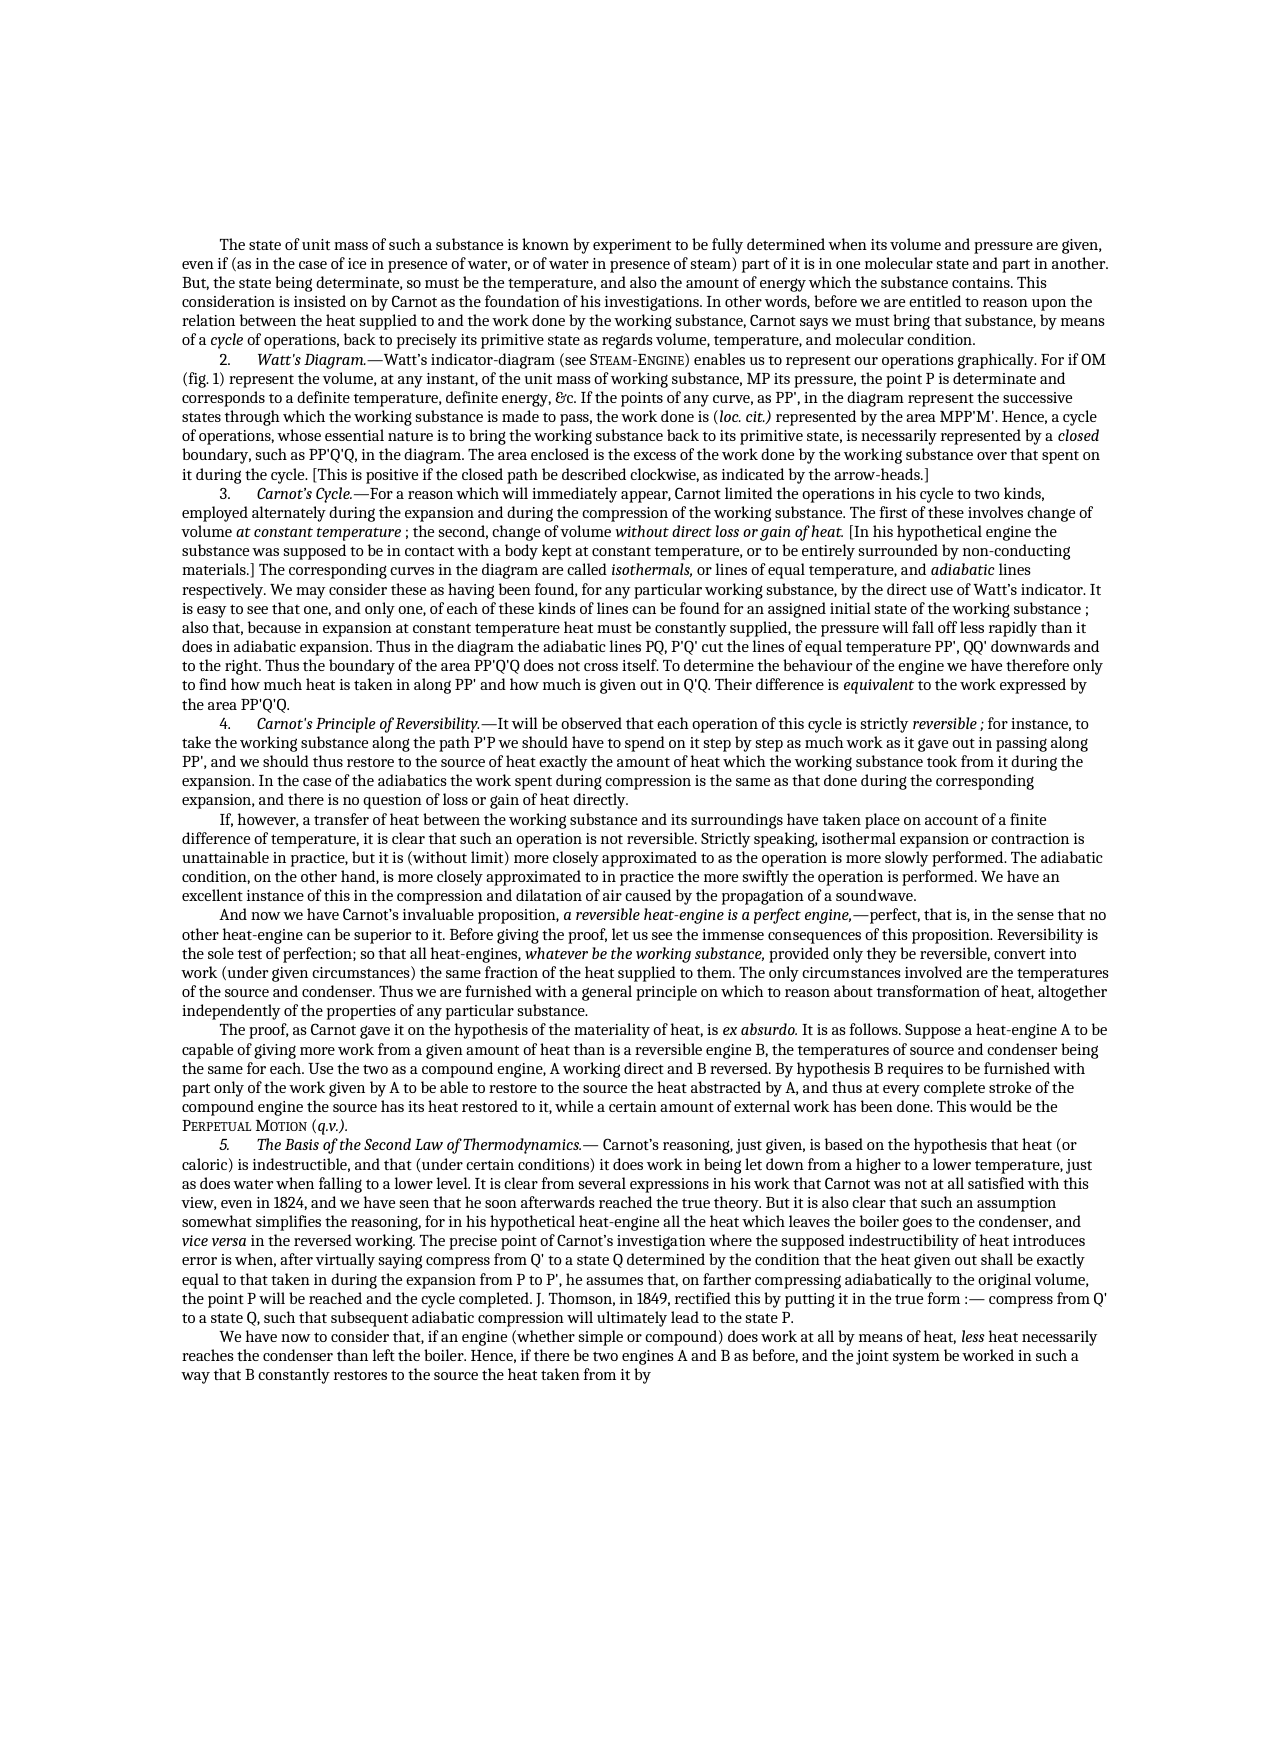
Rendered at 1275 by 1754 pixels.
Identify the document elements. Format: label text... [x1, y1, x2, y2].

text 5. The Basis of the Second Law of Thermodynamics.— Carnot’s reasoning, just given, is based on the hypothesis that heat (or caloric) is indestructible, and that (under certain conditions) it does work in being let down from a higher to a lower temperature, just as does water when falling to a lower level. It is clear from several expressions in his work that Carnot was not at all satisfied with this view, even in 1824, and we have seen that he soon afterwards reached the true theory. But it is also clear that such an assumption somewhat simplifies the reasoning, for in his hypothetical heat-engine all the heat which leaves the boiler goes to the condenser, and vice versa in the reversed working. The precise point of Carnot’s investigation where the supposed indestructibility of heat introduces error is when, after virtually saying compress from Q' to a state Q determined by the condition that the heat given out shall be exactly equal to that taken in during the expansion from P to P', he assumes that, on farther compressing adiabatically to the original volume, the point P will be reached and the cycle completed. J. Thomson, in 1849, rectified this by putting it in the true form :— compress from Q' to a state Q, such that subsequent adiabatic compression will ultimately lead to the state P. [182, 1136, 1110, 1327]
text 2. Watt's Diagram.—Watt’s indicator-diagram (see Steam-Engine) enables us to represent our operations graphically. For if OM (fig. 1) represent the volume, at any instant, of the unit mass of working substance, MP its pressure, the point P is determinate and corresponds to a definite temperature, definite energy, &c. If the points of any curve, as PP', in the diagram represent the successive states through which the working substance is made to pass, the work done is (loc. cit.) represented by the area MPP'M'. Hence, a cycle of operations, whose essential nature is to bring the working substance back to its primitive state, is necessarily represented by a closed boundary, such as PP'Q'Q, in the diagram. The area enclosed is the excess of the work done by the working substance over that spent on it during the cycle. [This is positive if the closed path be described clockwise, as indicated by the arrow-heads.] [182, 350, 1110, 484]
text We have now to consider that, if an engine (whether simple or compound) does work at all by means of heat, less heat necessarily reaches the condenser than left the boiler. Hence, if there be two engines A and B as before, and the joint system be worked in such a way that B constantly restores to the source the heat taken from it by [182, 1327, 1110, 1385]
text If, however, a transfer of heat between the working substance and its surroundings have taken place on account of a finite difference of temperature, it is clear that such an operation is not reversible. Strictly speaking, isothermal expansion or contraction is unattainable in practice, but it is (without limit) more closely approximated to as the operation is more slowly performed. The adiabatic condition, on the other hand, is more closely approximated to in practice the more swiftly the operation is performed. We have an excellent instance of this in the compression and dilatation of air caused by the propagation of a soundwave. [182, 810, 1110, 906]
text The proof, as Carnot gave it on the hypothesis of the materiality of heat, is ex absurdo. It is as follows. Suppose a heat-engine A to be capable of giving more work from a given amount of heat than is a reversible engine B, the temperatures of source and condenser being the same for each. Use the two as a compound engine, A working direct and B reversed. By hypothesis B requires to be furnished with part only of the work given by A to be able to restore to the source the heat abstracted by A, and thus at every complete stroke of the compound engine the source has its heat restored to it, while a certain amount of external work has been done. This would be the Perpetual Motion (q.v.). [182, 1021, 1110, 1136]
text The state of unit mass of such a substance is known by experiment to be fully determined when its volume and pressure are given, even if (as in the case of ice in presence of water, or of water in presence of steam) part of it is in one molecular state and part in another. But, the state being determinate, so must be the temperature, and also the amount of energy which the substance contains. This consideration is insisted on by Carnot as the foundation of his investigations. In other words, before we are entitled to reason upon the relation between the heat supplied to and the work done by the working substance, Carnot says we must bring that substance, by means of a cycle of operations, back to precisely its primitive state as regards volume, temperature, and molecular condition. [182, 235, 1110, 350]
text And now we have Carnot’s invaluable proposition, a reversible heat-engine is a perfect engine,—perfect, that is, in the sense that no other heat-engine can be superior to it. Before giving the proof, let us see the immense consequences of this proposition. Reversibility is the sole test of perfection; so that all heat-engines, whatever be the working substance, provided only they be reversible, convert into work (under given circumstances) the same fraction of the heat supplied to them. The only circumstances involved are the temperatures of the source and condenser. Thus we are furnished with a general principle on which to reason about transformation of heat, altogether independently of the properties of any particular substance. [182, 906, 1110, 1021]
text 4. Carnot's Principle of Reversibility.—It will be observed that each operation of this cycle is strictly reversible ; for instance, to take the working substance along the path P'P we should have to spend on it step by step as much work as it gave out in passing along PP', and we should thus restore to the source of heat exactly the amount of heat which the working substance took from it during the expansion. In the case of the adiabatics the work spent during compression is the same as that done during the corresponding expansion, and there is no question of loss or gain of heat directly. [182, 714, 1110, 810]
text 3. Carnot’s Cycle.—For a reason which will immediately appear, Carnot limited the operations in his cycle to two kinds, employed alternately during the expansion and during the compression of the working substance. The first of these involves change of volume at constant temperature ; the second, change of volume without direct loss or gain of heat. [In his hypothetical engine the substance was supposed to be in contact with a body kept at constant temperature, or to be entirely surrounded by non-conducting materials.] The corresponding curves in the diagram are called isothermals, or lines of equal temperature, and adiabatic lines respectively. We may consider these as having been found, for any particular working substance, by the direct use of Watt’s indicator. It is easy to see that one, and only one, of each of these kinds of lines can be found for an assigned initial state of the working substance ; also that, because in expansion at constant temperature heat must be constantly supplied, the pressure will fall off less rapidly than it does in adiabatic expansion. Thus in the diagram the adiabatic lines PQ, P'Q' cut the lines of equal temperature PP', QQ' downwards and to the right. Thus the boundary of the area PP'Q'Q does not cross itself. To determine the behaviour of the engine we have therefore only to find how much heat is taken in along PP' and how much is given out in Q'Q. Their difference is equivalent to the work expressed by the area PP'Q'Q. [182, 484, 1110, 714]
